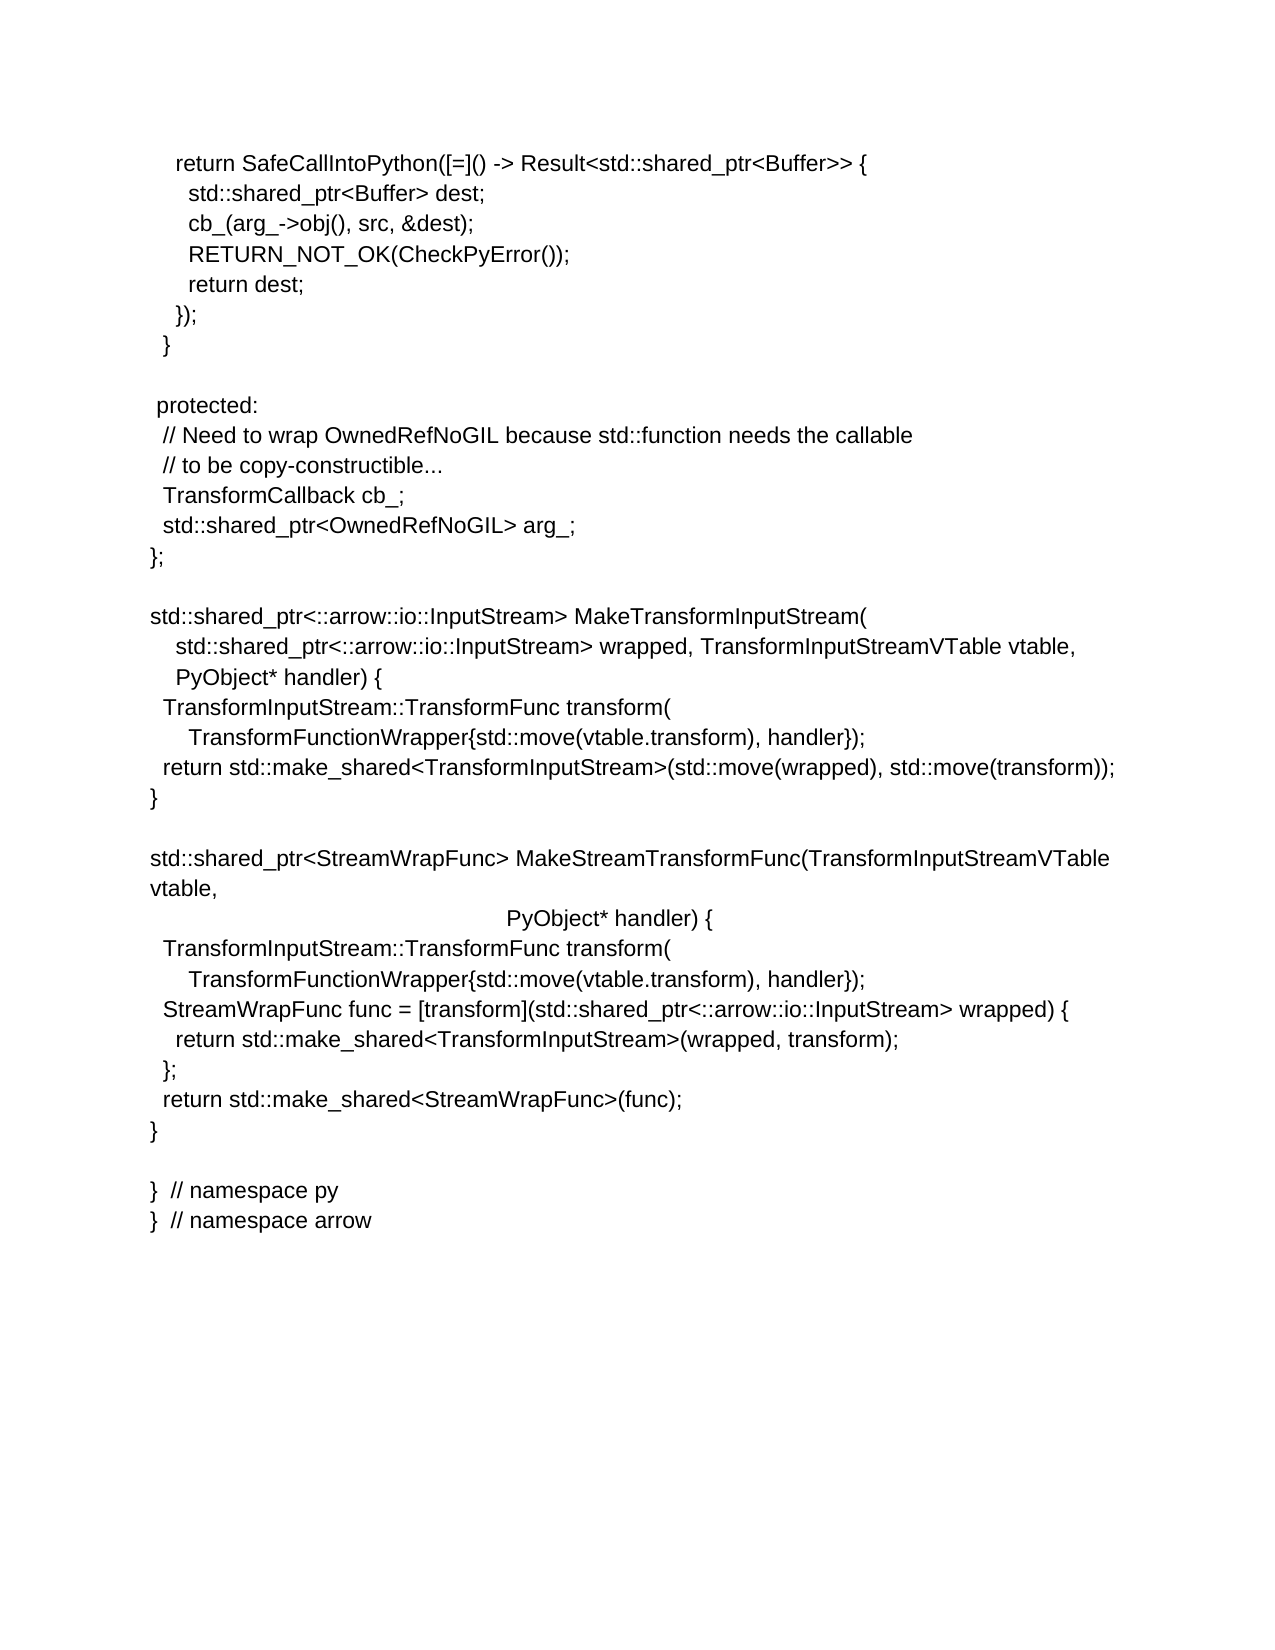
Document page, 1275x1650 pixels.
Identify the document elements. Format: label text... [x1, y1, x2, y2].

text } [150, 1117, 1125, 1143]
text return std::make_shared<StreamWrapFunc>(func); [150, 1086, 1125, 1113]
text return std::make_shared<TransformInputStream>(wrapped, transform); [150, 1026, 1125, 1052]
text } // namespace arrow [150, 1207, 1125, 1234]
text }; [150, 543, 1125, 569]
text std::shared_ptr<::arrow::io::InputStream> wrapped, TransformInputStreamVTable vtable, [150, 633, 1125, 660]
text // Need to wrap OwnedRefNoGIL because std::function needs the callable [150, 422, 1125, 448]
text StreamWrapFunc func = [transform](std::shared_ptr<::arrow::io::InputStream> wrapped) { [150, 996, 1125, 1022]
text return dest; [150, 271, 1125, 297]
text cb_(arg_->obj(), src, &dest); [150, 210, 1125, 237]
text } [150, 784, 1125, 811]
text std::shared_ptr<StreamWrapFunc> MakeStreamTransformFunc(TransformInputStreamVTable vtable, [150, 845, 1125, 901]
text TransformInputStream::TransformFunc transform( [150, 694, 1125, 720]
text PyObject* handler) { [150, 905, 1125, 932]
text // to be copy-constructible... [150, 452, 1125, 478]
text protected: [150, 392, 1125, 418]
text TransformInputStream::TransformFunc transform( [150, 935, 1125, 962]
text return SafeCallIntoPython([=]() -> Result<std::shared_ptr<Buffer>> { [150, 150, 1125, 176]
text }); [150, 301, 1125, 327]
text TransformFunctionWrapper{std::move(vtable.transform), handler}); [150, 724, 1125, 750]
text PyObject* handler) { [150, 663, 1125, 690]
text TransformFunctionWrapper{std::move(vtable.transform), handler}); [150, 966, 1125, 992]
text }; [150, 1056, 1125, 1083]
text RETURN_NOT_OK(CheckPyError()); [150, 241, 1125, 267]
text std::shared_ptr<OwnedRefNoGIL> arg_; [150, 512, 1125, 539]
text std::shared_ptr<Buffer> dest; [150, 180, 1125, 207]
text std::shared_ptr<::arrow::io::InputStream> MakeTransformInputStream( [150, 603, 1125, 629]
text TransformCallback cb_; [150, 482, 1125, 509]
text return std::make_shared<TransformInputStream>(std::move(wrapped), std::move(transform)); [150, 754, 1125, 781]
text } [150, 331, 1125, 358]
text } // namespace py [150, 1177, 1125, 1203]
